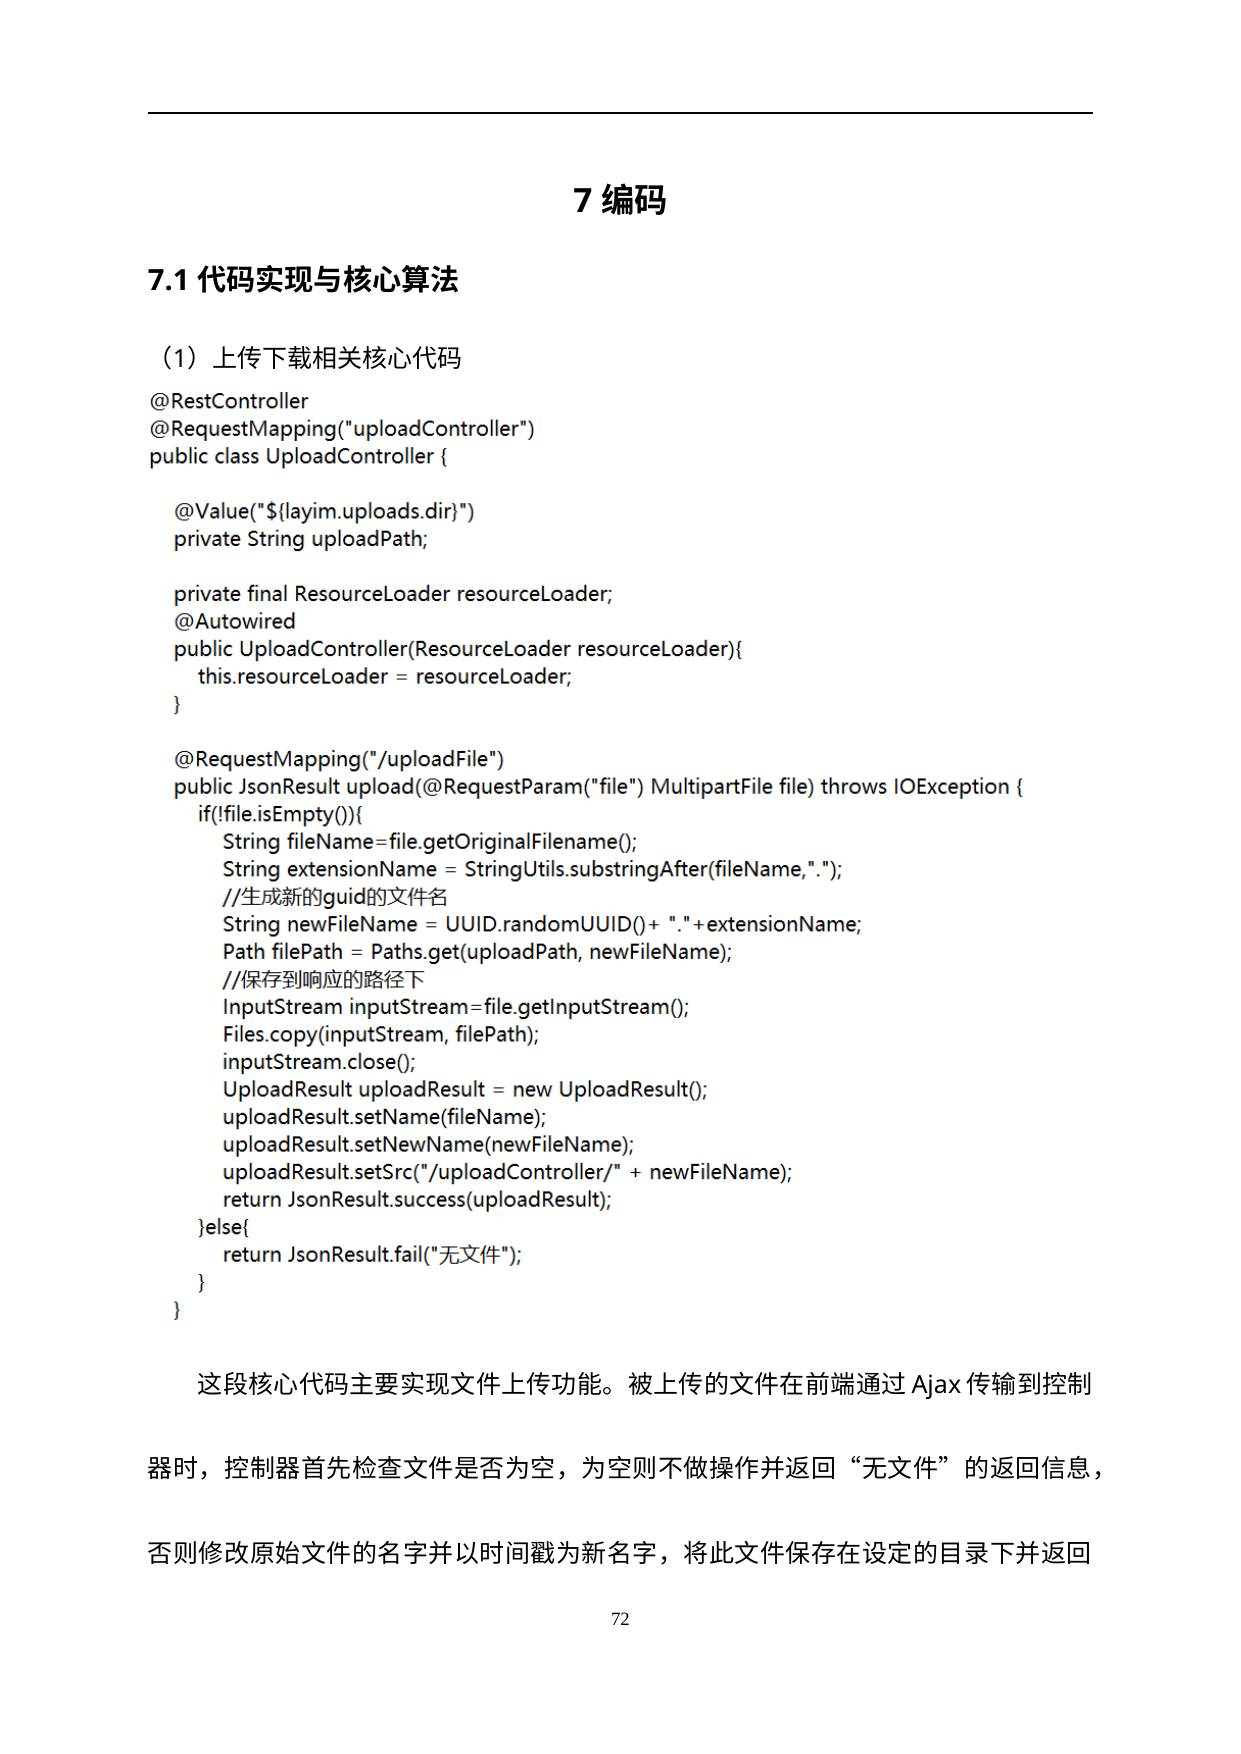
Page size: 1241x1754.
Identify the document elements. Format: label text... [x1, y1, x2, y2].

text （1）上传下载相关核心代码 [148, 322, 1093, 390]
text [148, 1348, 1093, 1586]
text 7 编码 [148, 164, 1093, 232]
subtitle 7.1 代码实现与核心算法 [148, 244, 1093, 312]
picture [147, 390, 1123, 1326]
